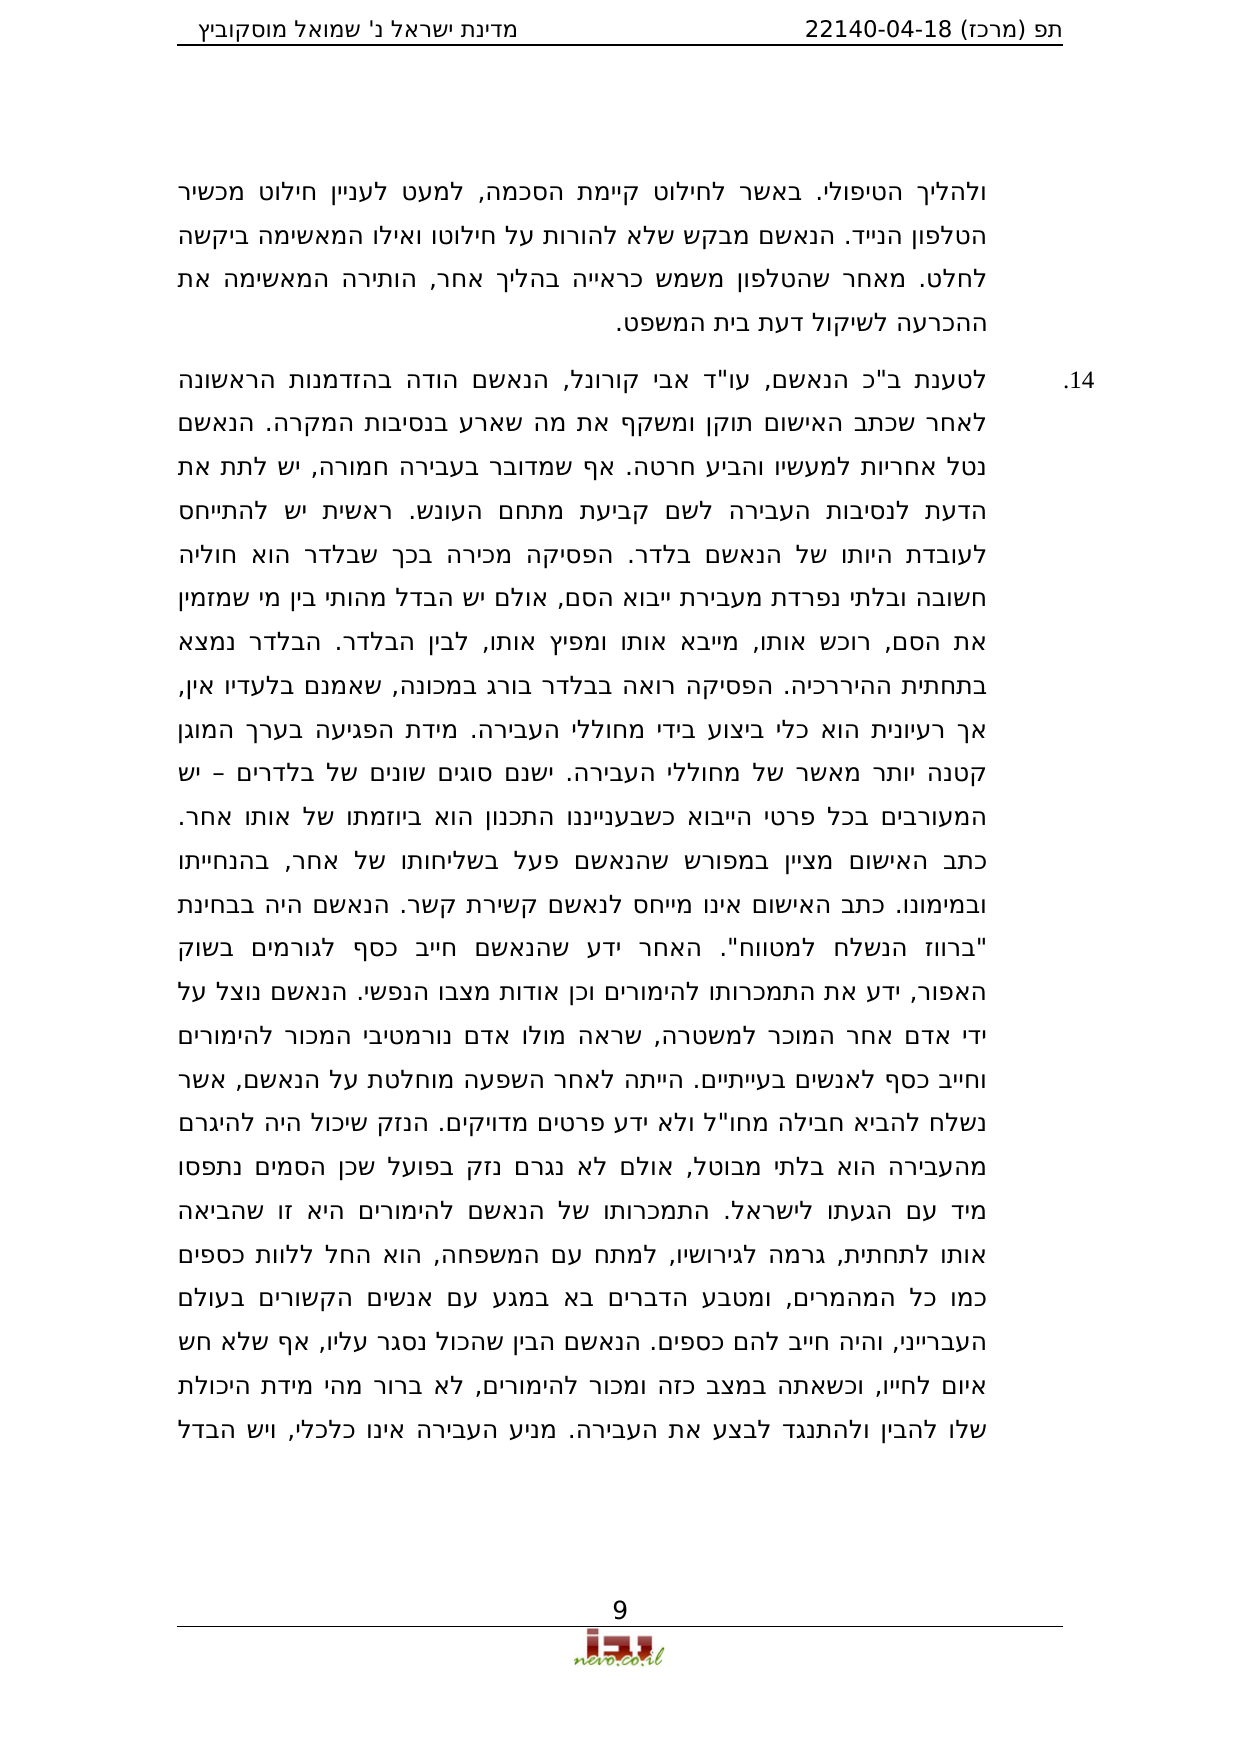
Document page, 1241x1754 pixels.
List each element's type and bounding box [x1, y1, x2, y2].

picture [574, 1628, 666, 1667]
text [177, 177, 988, 338]
list [177, 365, 1063, 1444]
